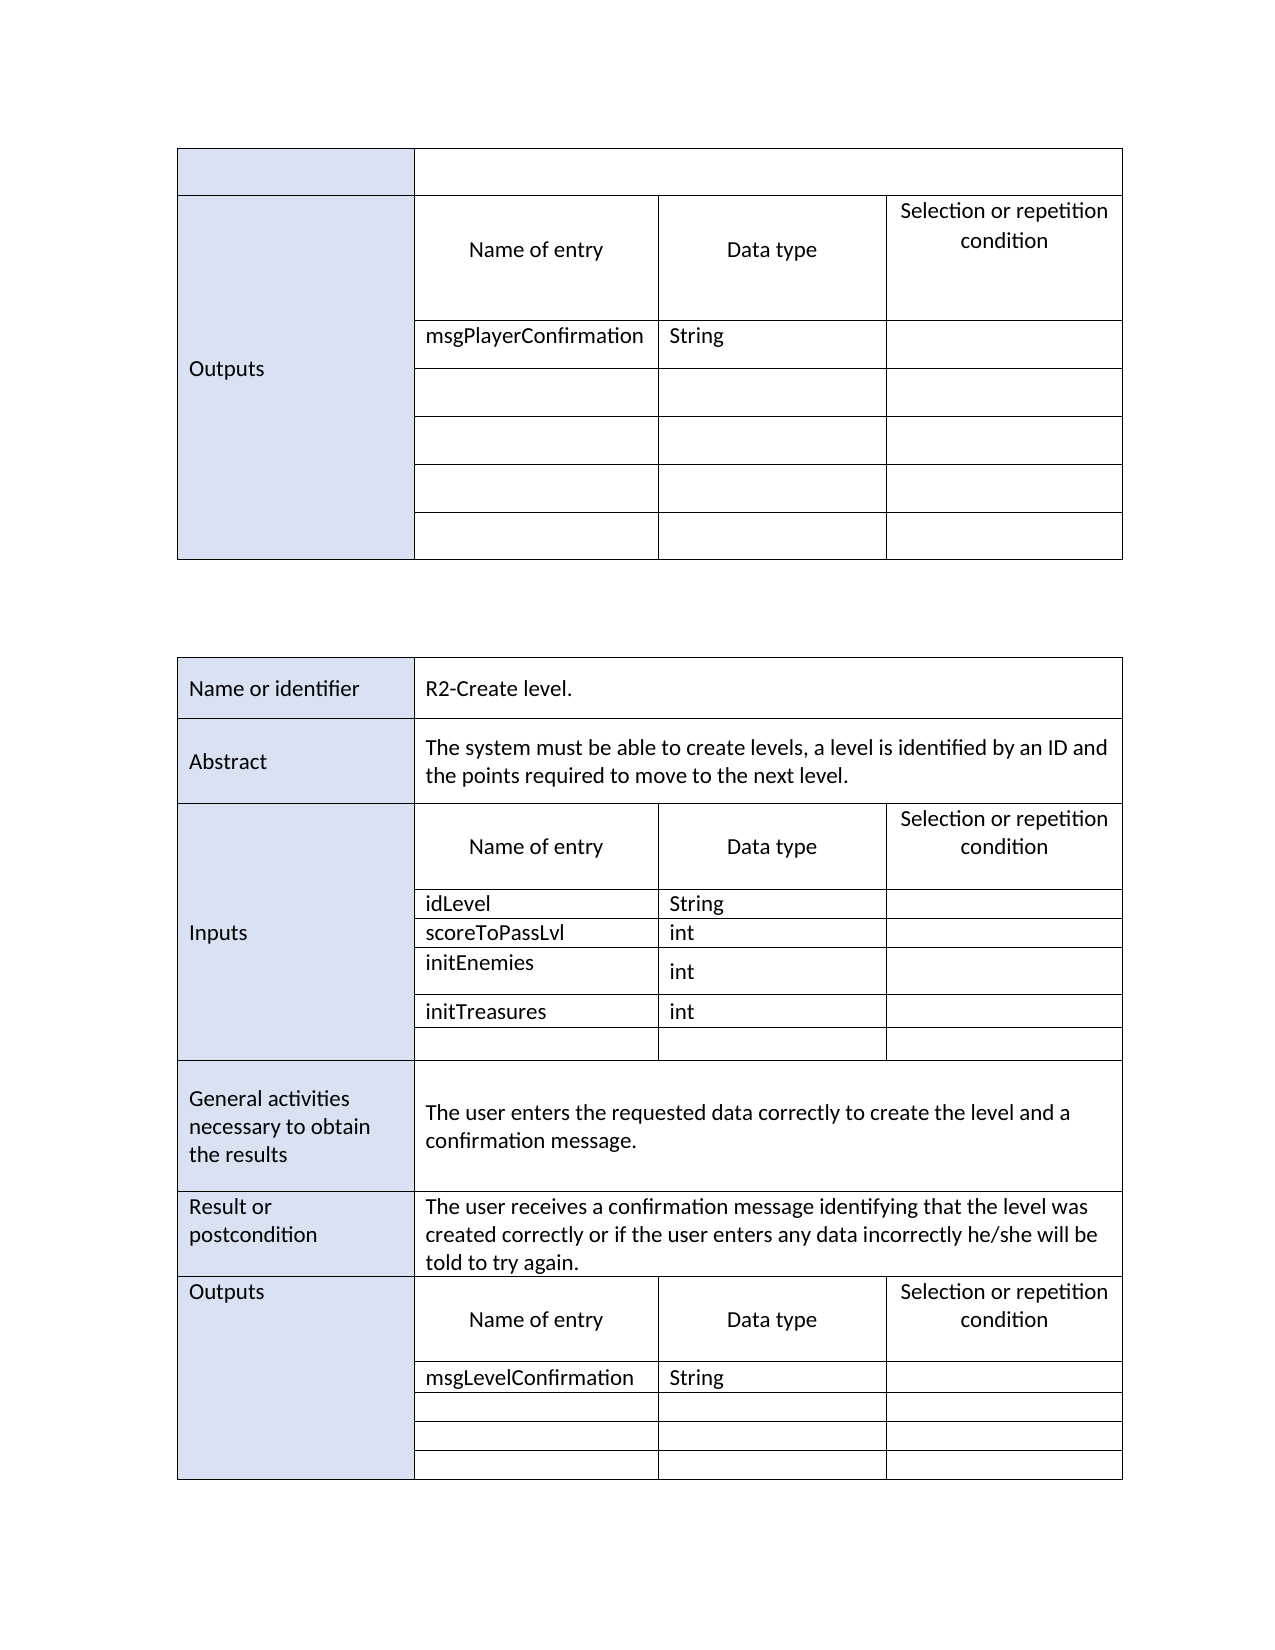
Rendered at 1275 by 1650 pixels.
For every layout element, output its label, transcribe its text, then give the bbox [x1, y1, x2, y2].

table_cell [659, 369, 886, 416]
table_cell [887, 369, 1122, 416]
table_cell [178, 149, 414, 195]
table_cell Selection or repetition condition [887, 804, 1122, 888]
table_cell String [659, 1362, 886, 1392]
table_cell [659, 1422, 886, 1450]
table_cell [415, 465, 658, 512]
table_cell [659, 417, 886, 464]
table_cell [887, 1422, 1122, 1450]
table_cell int [659, 995, 886, 1027]
table_cell Abstract [178, 719, 414, 803]
table_cell [887, 1362, 1122, 1392]
table_cell initTreasures [415, 995, 658, 1027]
table_cell String [659, 321, 886, 368]
table_cell scoreToPassLvl [415, 919, 658, 947]
table_cell Data type [659, 1277, 886, 1361]
table_cell [887, 1393, 1122, 1421]
table_cell Name of entry [415, 196, 658, 320]
table_cell msgLevelConfirmation [415, 1362, 658, 1392]
table_cell Data type [659, 196, 886, 320]
table_cell idLevel [415, 890, 658, 917]
table_cell Name of entry [415, 1277, 658, 1361]
table_cell [887, 948, 1122, 994]
table_cell int [659, 919, 886, 947]
table_cell [887, 417, 1122, 464]
table_cell [887, 321, 1122, 368]
table_cell The user receives a confirmation message identifying that the level was created correctly or if the user enters any data incorrectly he/she will be told to try again. [415, 1192, 1122, 1276]
table_cell String [659, 890, 886, 917]
table_cell Inputs [178, 804, 414, 1060]
table_header Name or identifier [178, 658, 414, 718]
table_cell [887, 465, 1122, 512]
table_cell msgPlayerConfirmation [415, 321, 658, 368]
table_cell [415, 1393, 658, 1421]
table_cell [887, 890, 1122, 917]
table_cell [887, 995, 1122, 1027]
table_cell [659, 513, 886, 559]
table_cell [659, 1393, 886, 1421]
table_cell [415, 513, 658, 559]
table_cell [415, 1451, 658, 1479]
table_cell int [659, 948, 886, 994]
table_cell Outputs [178, 1277, 414, 1479]
table_cell [887, 919, 1122, 947]
table_cell Name of entry [415, 804, 658, 888]
table_cell [887, 1451, 1122, 1479]
table_cell Selection or repetition condition [887, 1277, 1122, 1361]
table_cell [415, 417, 658, 464]
table_header R2-Create level. [415, 658, 1122, 718]
table_cell [887, 1028, 1122, 1060]
table_cell [415, 1422, 658, 1450]
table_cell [415, 149, 1122, 195]
table_cell Outputs [178, 196, 414, 559]
table_cell The system must be able to create levels, a level is identified by an ID and the points required to move to the next level. [415, 719, 1122, 803]
table_cell [659, 1451, 886, 1479]
table_cell [415, 369, 658, 416]
table_cell [415, 1028, 658, 1060]
table_cell [659, 465, 886, 512]
table_cell Data type [659, 804, 886, 888]
table_cell [659, 1028, 886, 1060]
table_cell Result or postcondition [178, 1192, 414, 1276]
table_cell The user enters the requested data correctly to create the level and a confirmation message. [415, 1061, 1122, 1191]
table_cell [887, 513, 1122, 559]
table_cell Selection or repetition condition [887, 196, 1122, 320]
table_cell initEnemies [415, 948, 658, 994]
table_cell General activities necessary to obtain the results [178, 1061, 414, 1191]
